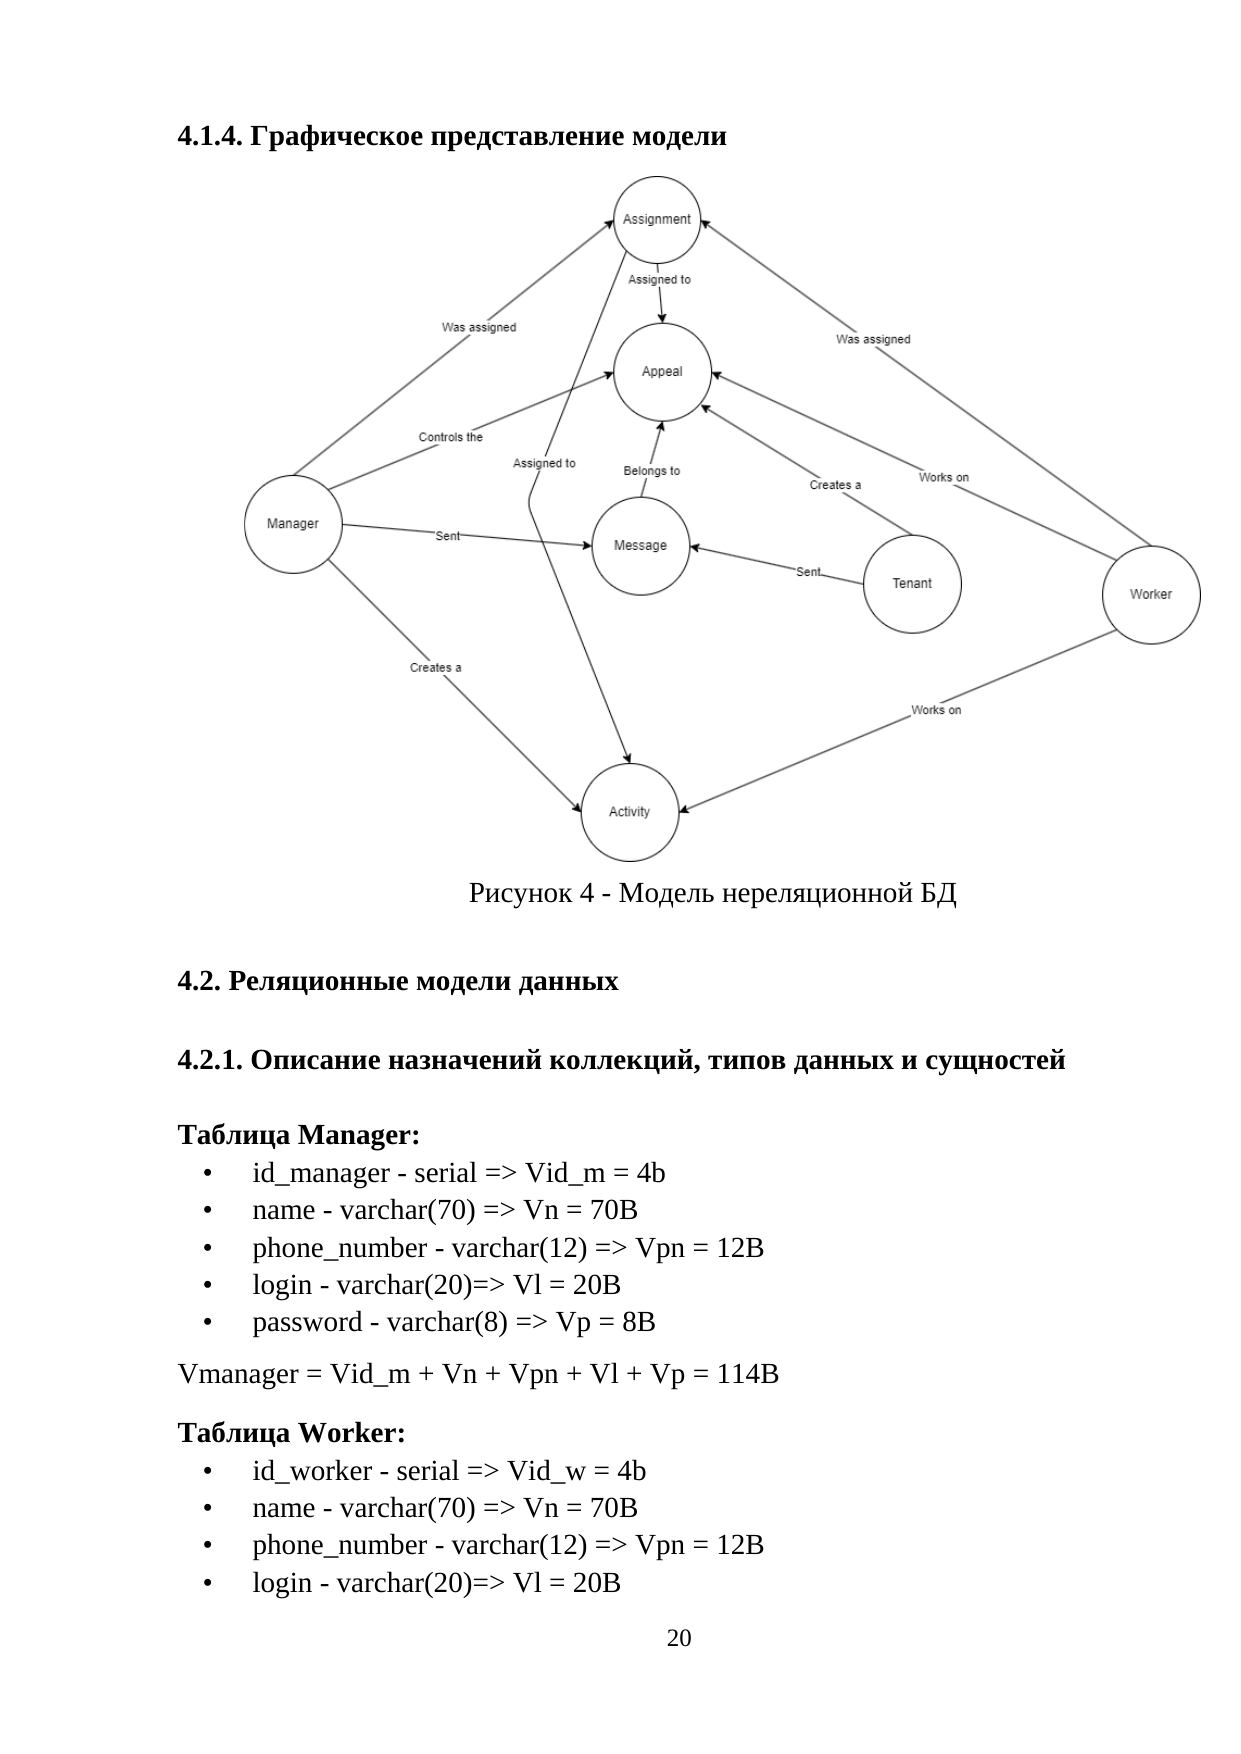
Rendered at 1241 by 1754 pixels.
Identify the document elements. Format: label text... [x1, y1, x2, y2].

subtitle 4.2.1. Описание назначений коллекций, типов данных и сущностей [177, 1042, 1181, 1076]
list login - varchar(20)=> Vl = 20B [202, 1565, 1181, 1598]
picture [244, 176, 1201, 862]
list id_manager - serial => Vid_m = 4b [202, 1155, 1181, 1189]
list id_worker - serial => Vid_w = 4b [202, 1453, 1181, 1486]
list name - varchar(70) => Vn = 70B [202, 1490, 1181, 1524]
list name - varchar(70) => Vn = 70B [202, 1192, 1181, 1226]
subtitle 4.2. Реляционные модели данных [177, 963, 1181, 996]
subtitle 4.1.4. Графическое представление модели [177, 118, 1181, 152]
list phone_number - varchar(12) => Vpn = 12B [202, 1230, 1181, 1263]
subtitle Таблица Worker: [177, 1415, 1181, 1449]
text Рисунок 4 - Модель нереляционной БД [244, 875, 1181, 908]
list phone_number - varchar(12) => Vpn = 12B [202, 1527, 1181, 1561]
list login - varchar(20)=> Vl = 20B [202, 1267, 1181, 1301]
subtitle Таблица Manager: [177, 1117, 1181, 1151]
text Vmanager = Vid_m + Vn + Vpn + Vl + Vp = 114B [177, 1357, 1181, 1390]
list password - varchar(8) => Vp = 8B [202, 1304, 1181, 1338]
